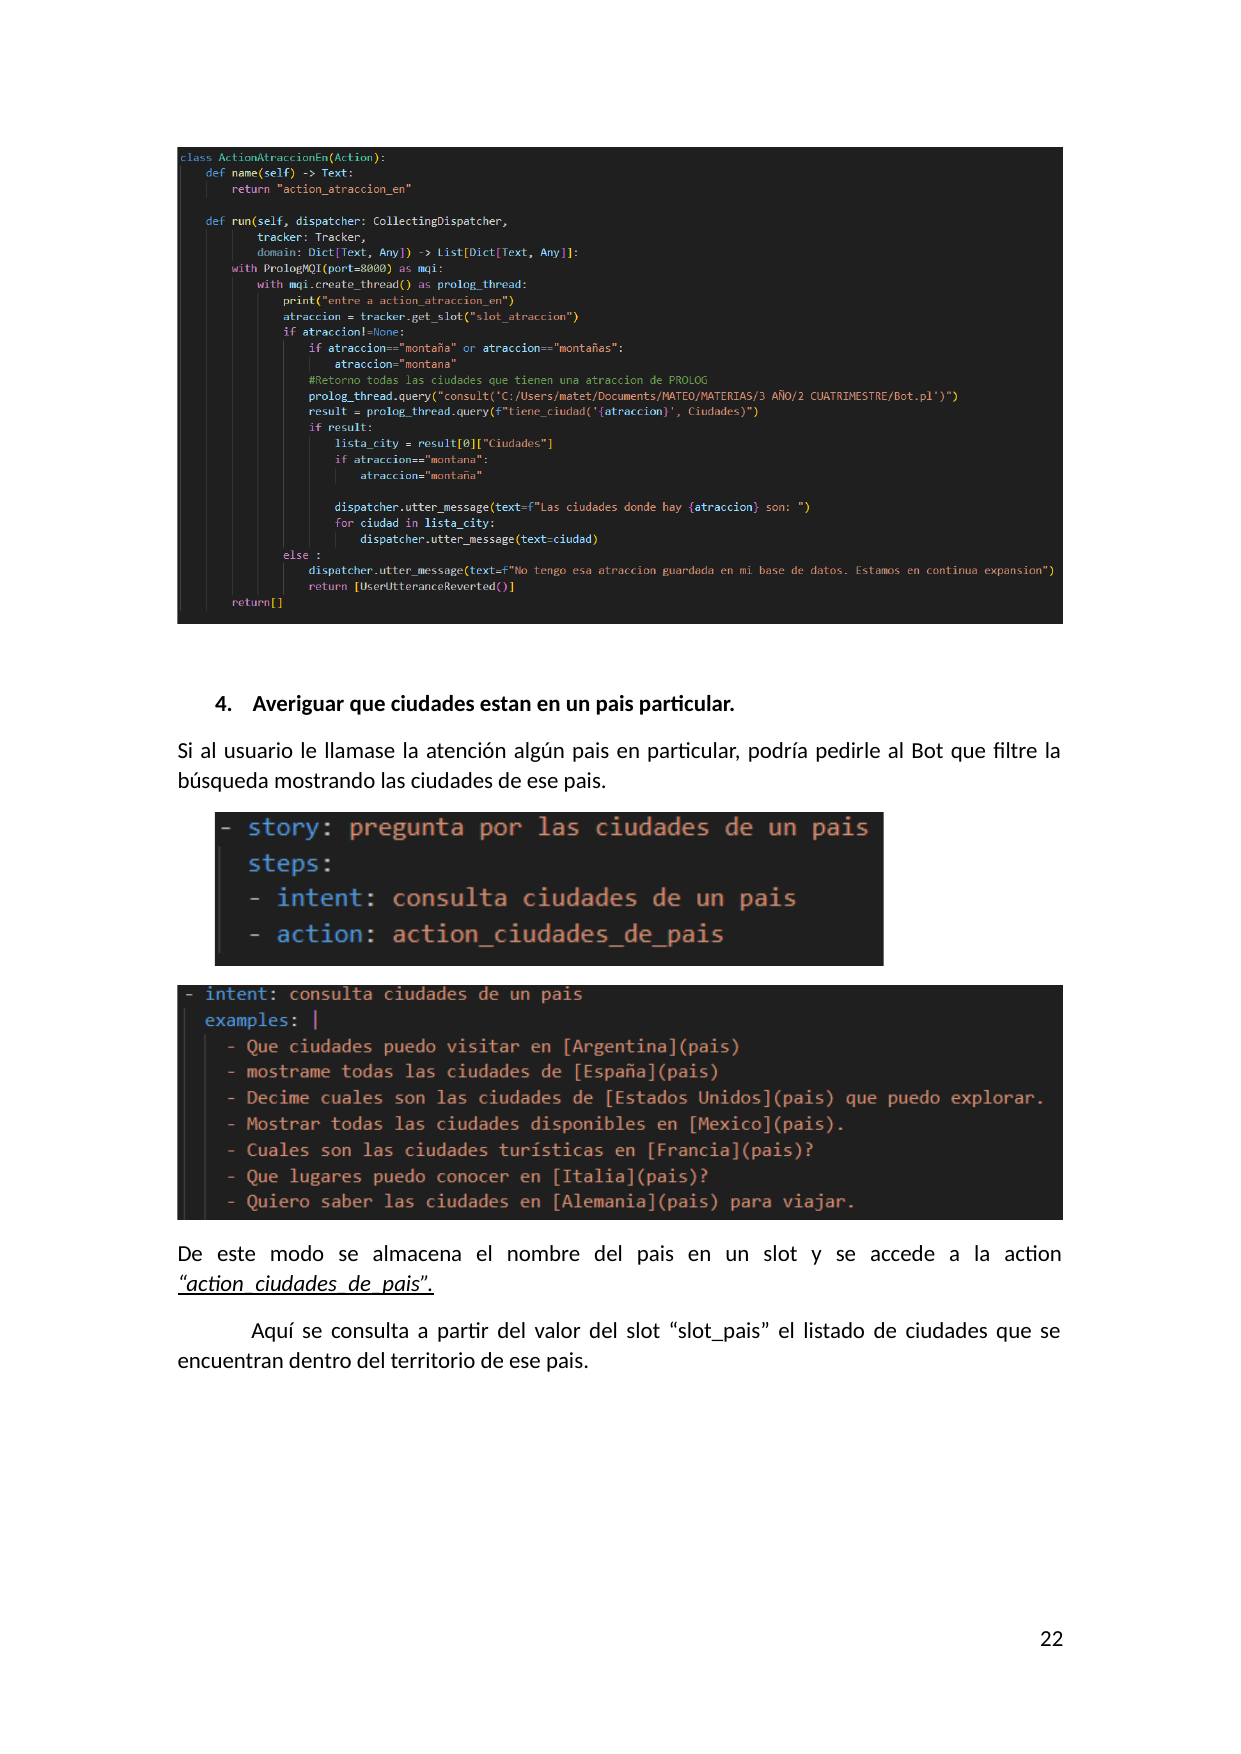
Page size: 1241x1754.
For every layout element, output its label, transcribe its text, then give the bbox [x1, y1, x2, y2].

picture [177, 985, 1063, 1220]
list Averiguar que ciudades estan en un pais particular. [215, 689, 1063, 717]
text Aquí se consulta a partir del valor del slot “slot_pais” el listado de ciudades que se encuentran dentro del territorio de ese pais. [177, 1316, 1063, 1374]
text De este modo se almacena el nombre del pais en un slot y se accede a la action “action_ciudades_de_pais”. [177, 1239, 1063, 1297]
picture [177, 147, 1063, 624]
picture [214, 812, 884, 966]
text Si al usuario le llamase la atención algún pais en particular, podría pedirle al Bot que filtre la búsqueda mostrando las ciudades de ese pais. [177, 736, 1063, 794]
